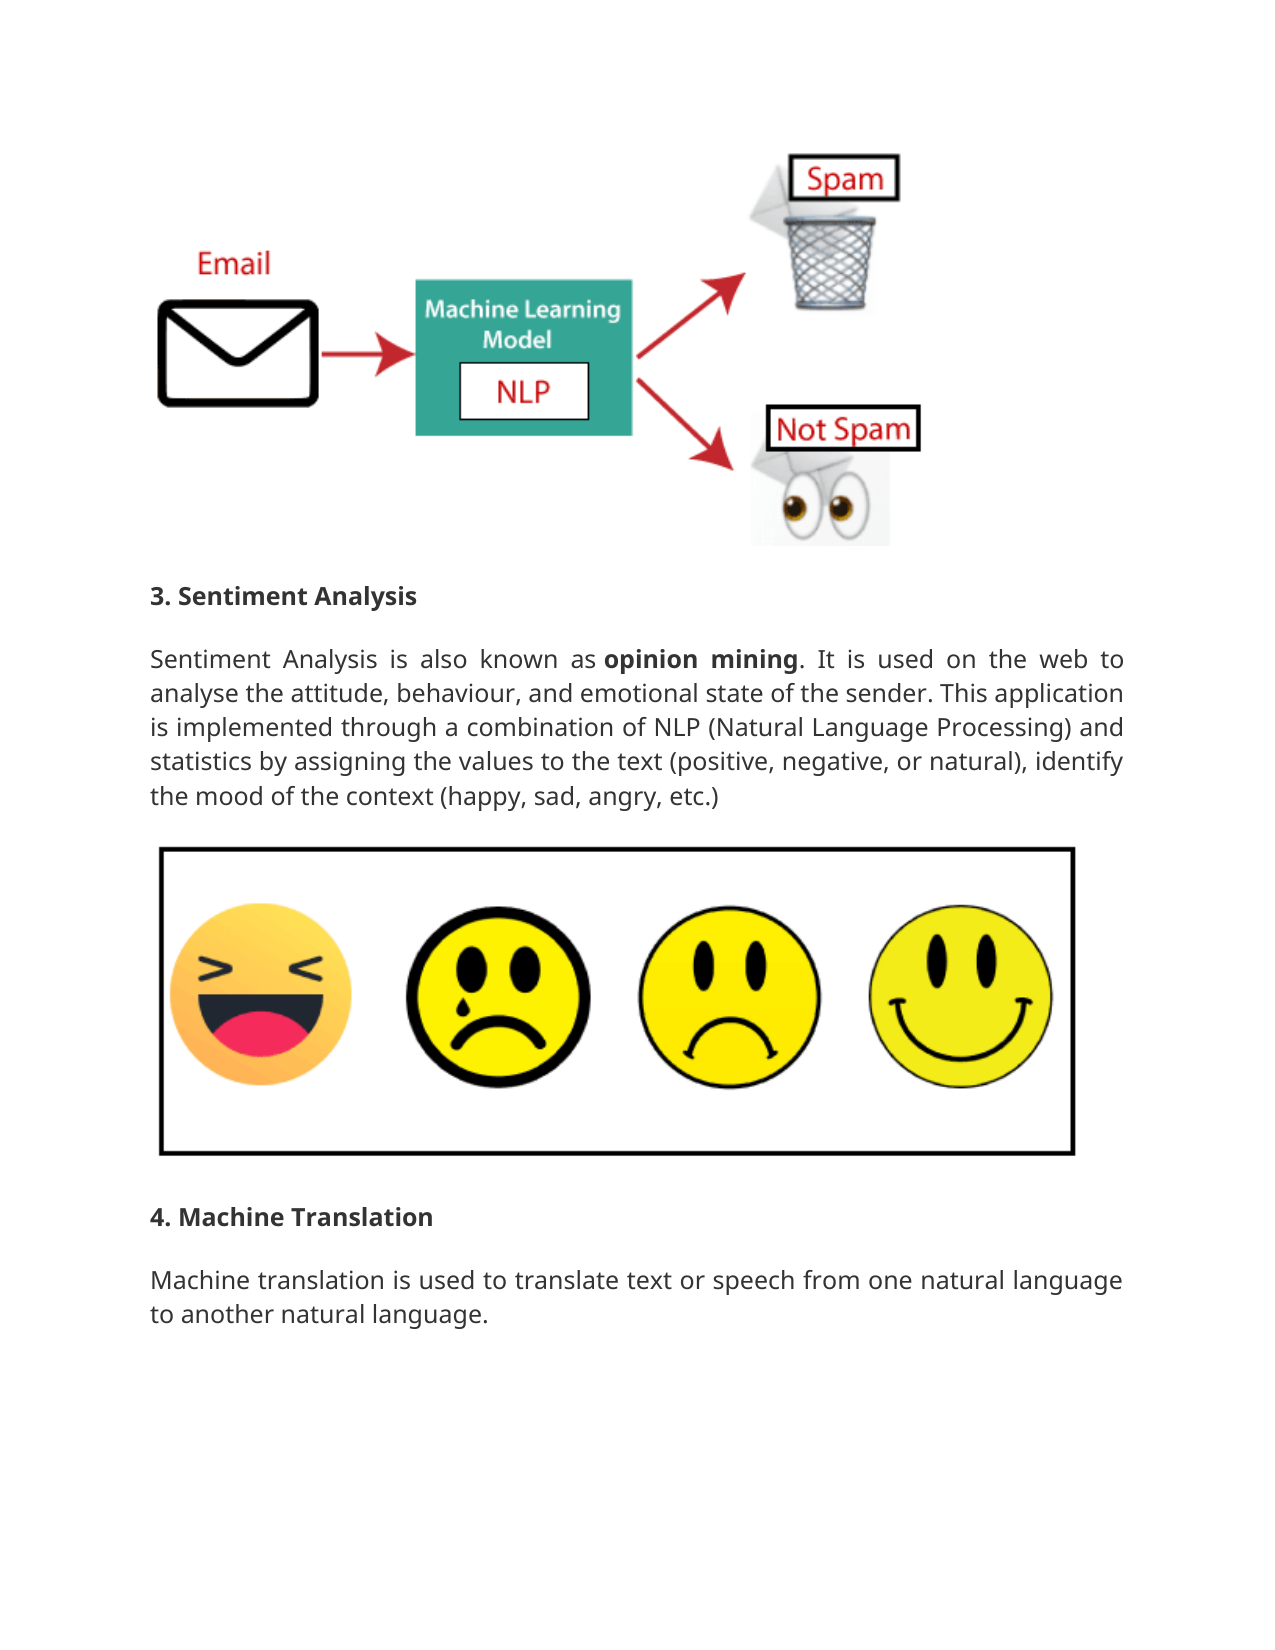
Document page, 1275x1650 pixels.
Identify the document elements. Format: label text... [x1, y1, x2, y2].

text 4. Machine Translation [150, 1200, 1125, 1234]
picture [150, 841, 1088, 1167]
text Sentiment Analysis is also known as opinion mining. It is used on the web to analyse the attitude, behaviour, and emotional state of the sender. This application is implemented through a combination of NLP (Natural Language Processing) and statistics by assigning the values to the text (positive, negative, or natural), identify the mood of the context (happy, sad, angry, etc.) [150, 642, 1125, 812]
text 3. Sentiment Analysis [150, 579, 1125, 613]
text Machine translation is used to translate text or speech from one natural language to another natural language. [150, 1263, 1125, 1331]
picture [150, 150, 932, 546]
